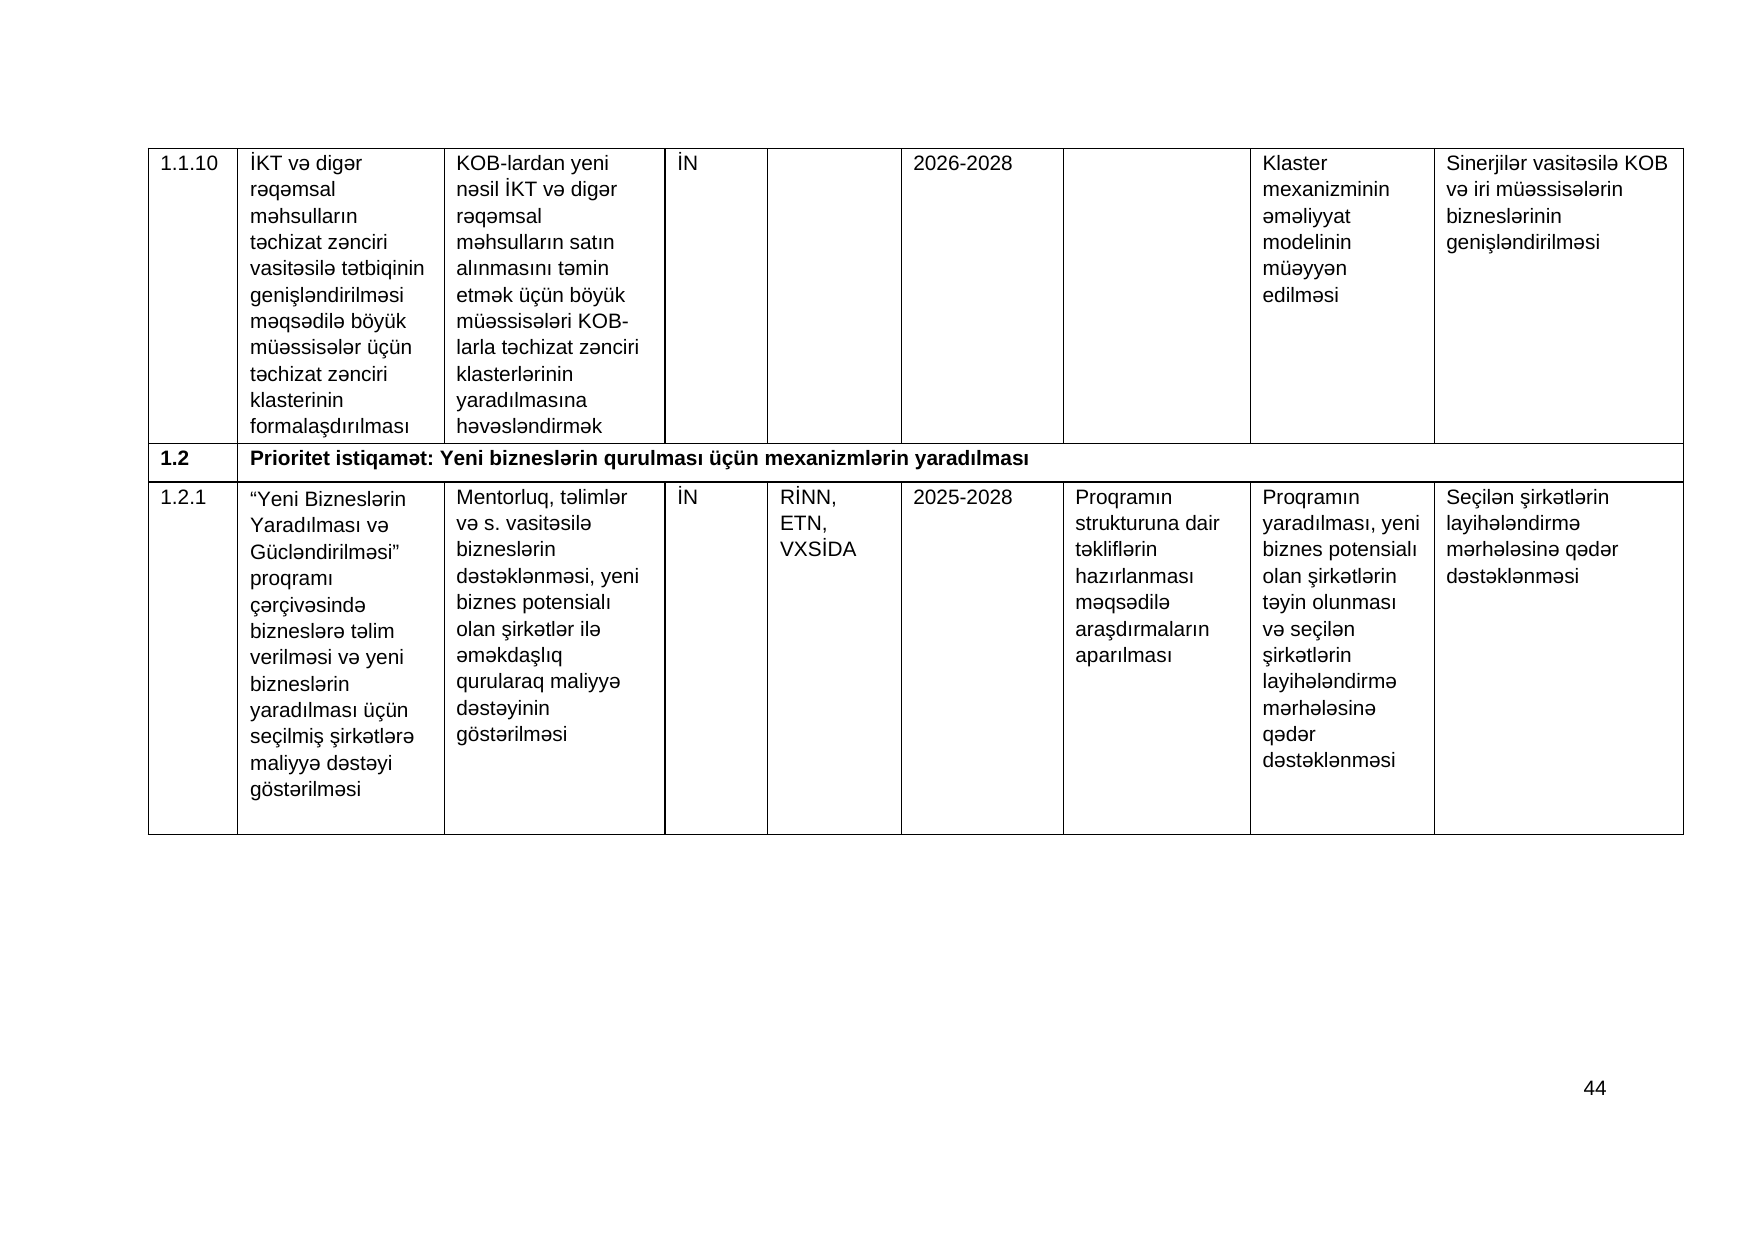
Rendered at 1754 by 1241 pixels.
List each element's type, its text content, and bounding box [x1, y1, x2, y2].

table_cell İN [666, 149, 767, 443]
table_cell [768, 149, 901, 443]
table_cell İKT və digər rəqəmsal məhsulların təchizat zənciri vasitəsilə tətbiqinin genişləndirilməsi məqsədilə böyük müəssisələr üçün təchizat zənciri klasterinin formalaşdırılması [238, 149, 444, 443]
table_cell RİNN, ETN, VXSİDA [768, 483, 901, 834]
table_cell Seçilən şirkətlərin layihələndirmə mərhələsinə qədər dəstəklənməsi [1435, 483, 1683, 834]
table_cell KOB-lardan yeni nəsil İKT və digər rəqəmsal məhsulların satın alınmasını təmin etmək üçün böyük müəssisələri KOB-larla təchizat zənciri klasterlərinin yaradılmasına həvəsləndirmək [445, 149, 664, 443]
table_cell Sinerjilər vasitəsilə KOB və iri müəssisələrin bizneslərinin genişləndirilməsi [1435, 149, 1683, 443]
table_cell 1.2.1 [149, 483, 237, 834]
table_cell “Yeni Bizneslərin Yaradılması və Gücləndirilməsi” proqramı çərçivəsində bizneslərə təlim verilməsi və yeni bizneslərin yaradılması üçün seçilmiş şirkətlərə maliyyə dəstəyi göstərilməsi [238, 483, 444, 834]
table_cell Proqramın strukturuna dair təkliflərin hazırlanması məqsədilə araşdırmaların aparılması [1064, 483, 1250, 834]
table_cell Proqramın yaradılması, yeni biznes potensialı olan şirkətlərin təyin olunması və seçilən şirkətlərin layihələndirmə mərhələsinə qədər dəstəklənməsi [1251, 483, 1434, 834]
table_cell 2026-2028 [902, 149, 1063, 443]
table_cell Prioritet istiqamət: Yeni bizneslərin qurulması üçün mexanizmlərin yaradılması [238, 444, 1683, 481]
table_cell Klaster mexanizminin əməliyyat modelinin müəyyən edilməsi [1251, 149, 1434, 443]
table_cell Mentorluq, təlimlər və s. vasitəsilə bizneslərin dəstəklənməsi, yeni biznes potensialı olan şirkətlər ilə əməkdaşlıq qurularaq maliyyə dəstəyinin göstərilməsi [445, 483, 664, 834]
table_cell 1.2 [149, 444, 237, 481]
table_cell 1.1.10 [149, 149, 237, 443]
table_cell İN [666, 483, 767, 834]
table_cell [1064, 149, 1250, 443]
table_cell 2025-2028 [902, 483, 1063, 834]
